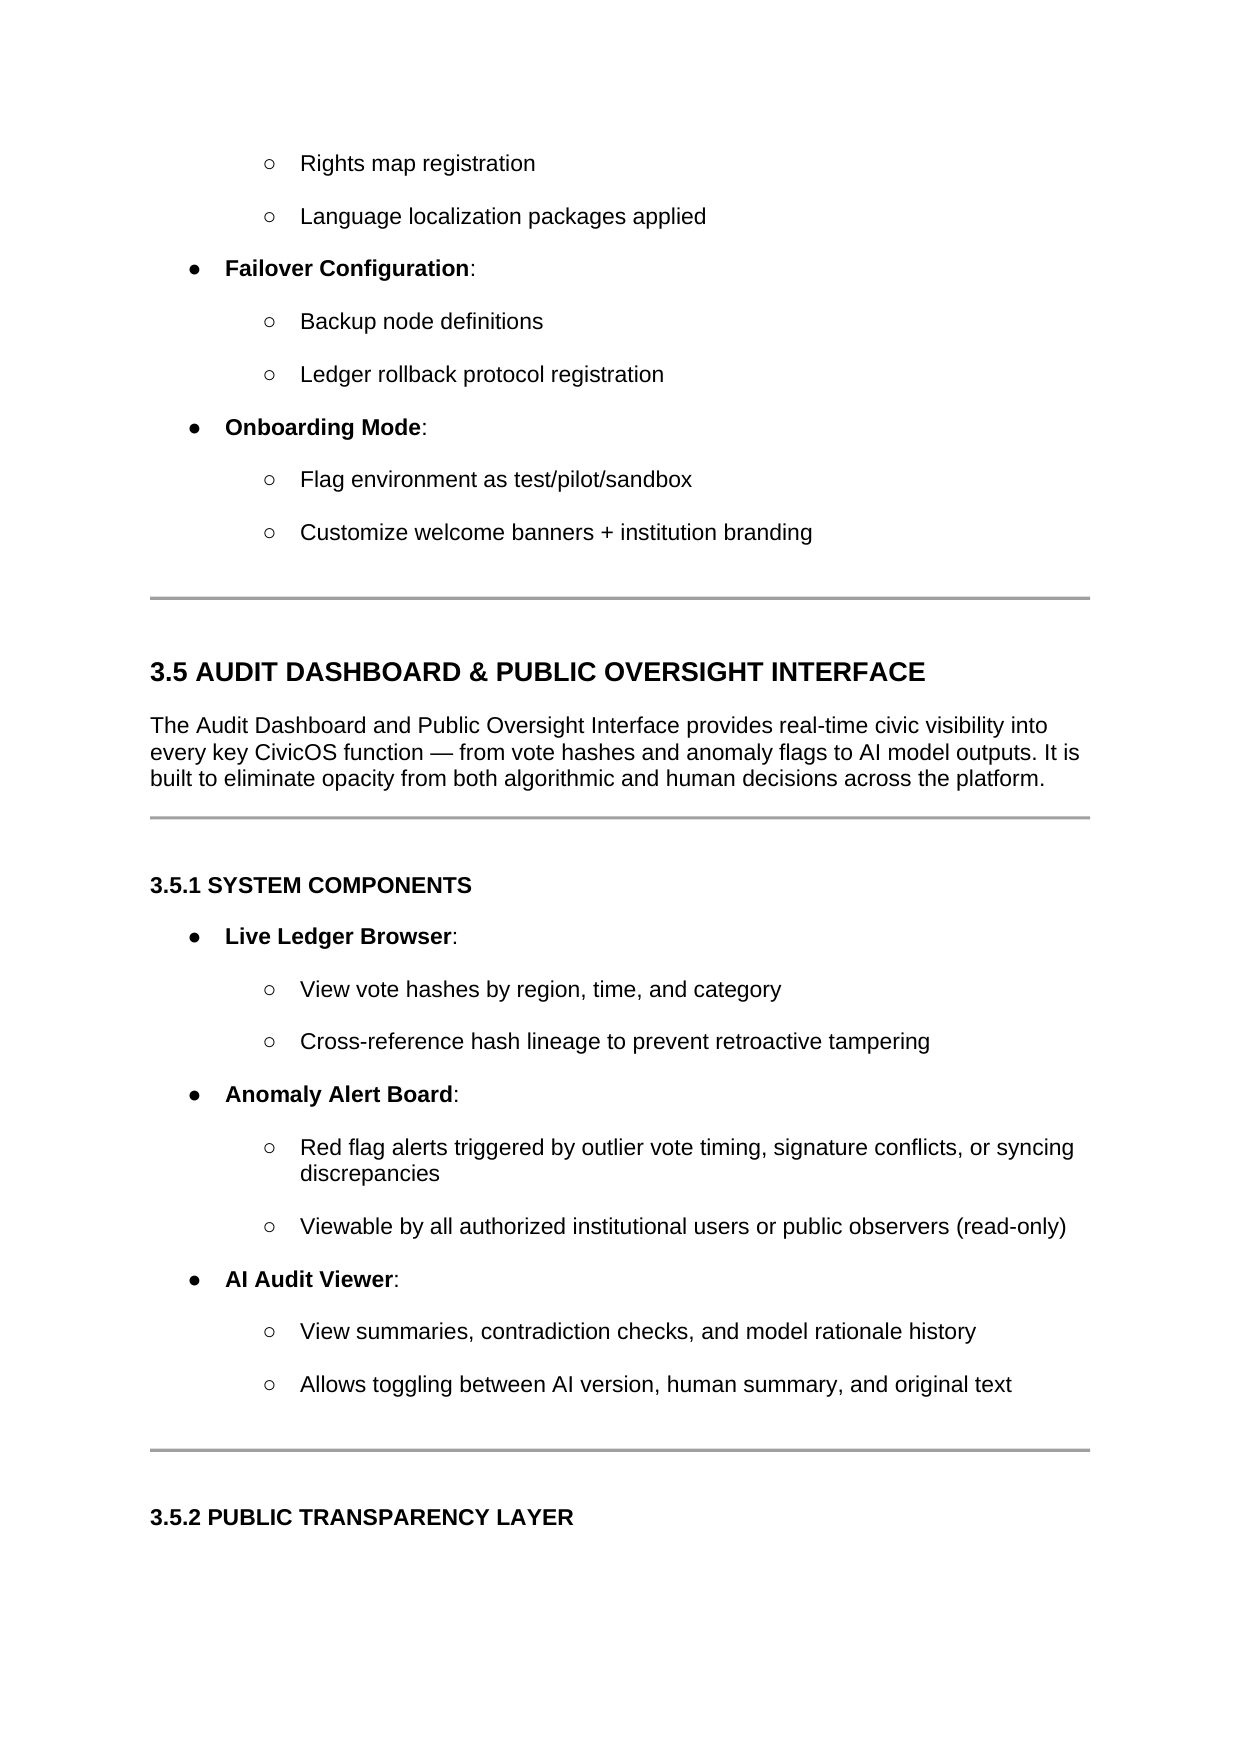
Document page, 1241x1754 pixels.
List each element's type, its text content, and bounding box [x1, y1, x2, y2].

list AI Audit Viewer: [187, 1266, 1090, 1318]
list Rights map registration [262, 150, 1090, 203]
list Anomaly Alert Board: [187, 1081, 1090, 1134]
list Cross-reference hash lineage to prevent retroactive tampering [262, 1028, 1090, 1081]
list Flag environment as test/pilot/sandbox [262, 466, 1090, 519]
list Live Ledger Browser: [187, 923, 1090, 976]
list Failover Configuration: [187, 255, 1090, 308]
subtitle 3.5 AUDIT DASHBOARD & PUBLIC OVERSIGHT INTERFACE [150, 656, 1090, 687]
subtitle 3.5.1 SYSTEM COMPONENTS [150, 872, 1090, 898]
list Red flag alerts triggered by outlier vote timing, signature conflicts, or syncing discrepancies [262, 1134, 1090, 1213]
list Customize welcome banners + institution branding [262, 519, 1090, 572]
list Language localization packages applied [262, 203, 1090, 255]
list Backup node definitions [262, 308, 1090, 361]
list Ledger rollback protocol registration [262, 361, 1090, 413]
list View vote hashes by region, time, and category [262, 976, 1090, 1028]
list View summaries, contradiction checks, and model rationale history [262, 1318, 1090, 1371]
list Viewable by all authorized institutional users or public observers (read-only) [262, 1213, 1090, 1266]
list Allows toggling between AI version, human summary, and original text [262, 1371, 1090, 1424]
list Onboarding Mode: [187, 413, 1090, 466]
subtitle 3.5.2 PUBLIC TRANSPARENCY LAYER [150, 1504, 1090, 1530]
text The Audit Dashboard and Public Oversight Interface provides real-time civic visibility into every key CivicOS function — from vote hashes and anomaly flags to AI model outputs. It is built to eliminate opacity from both algorithmic and human decisions across the platform. [150, 712, 1090, 791]
